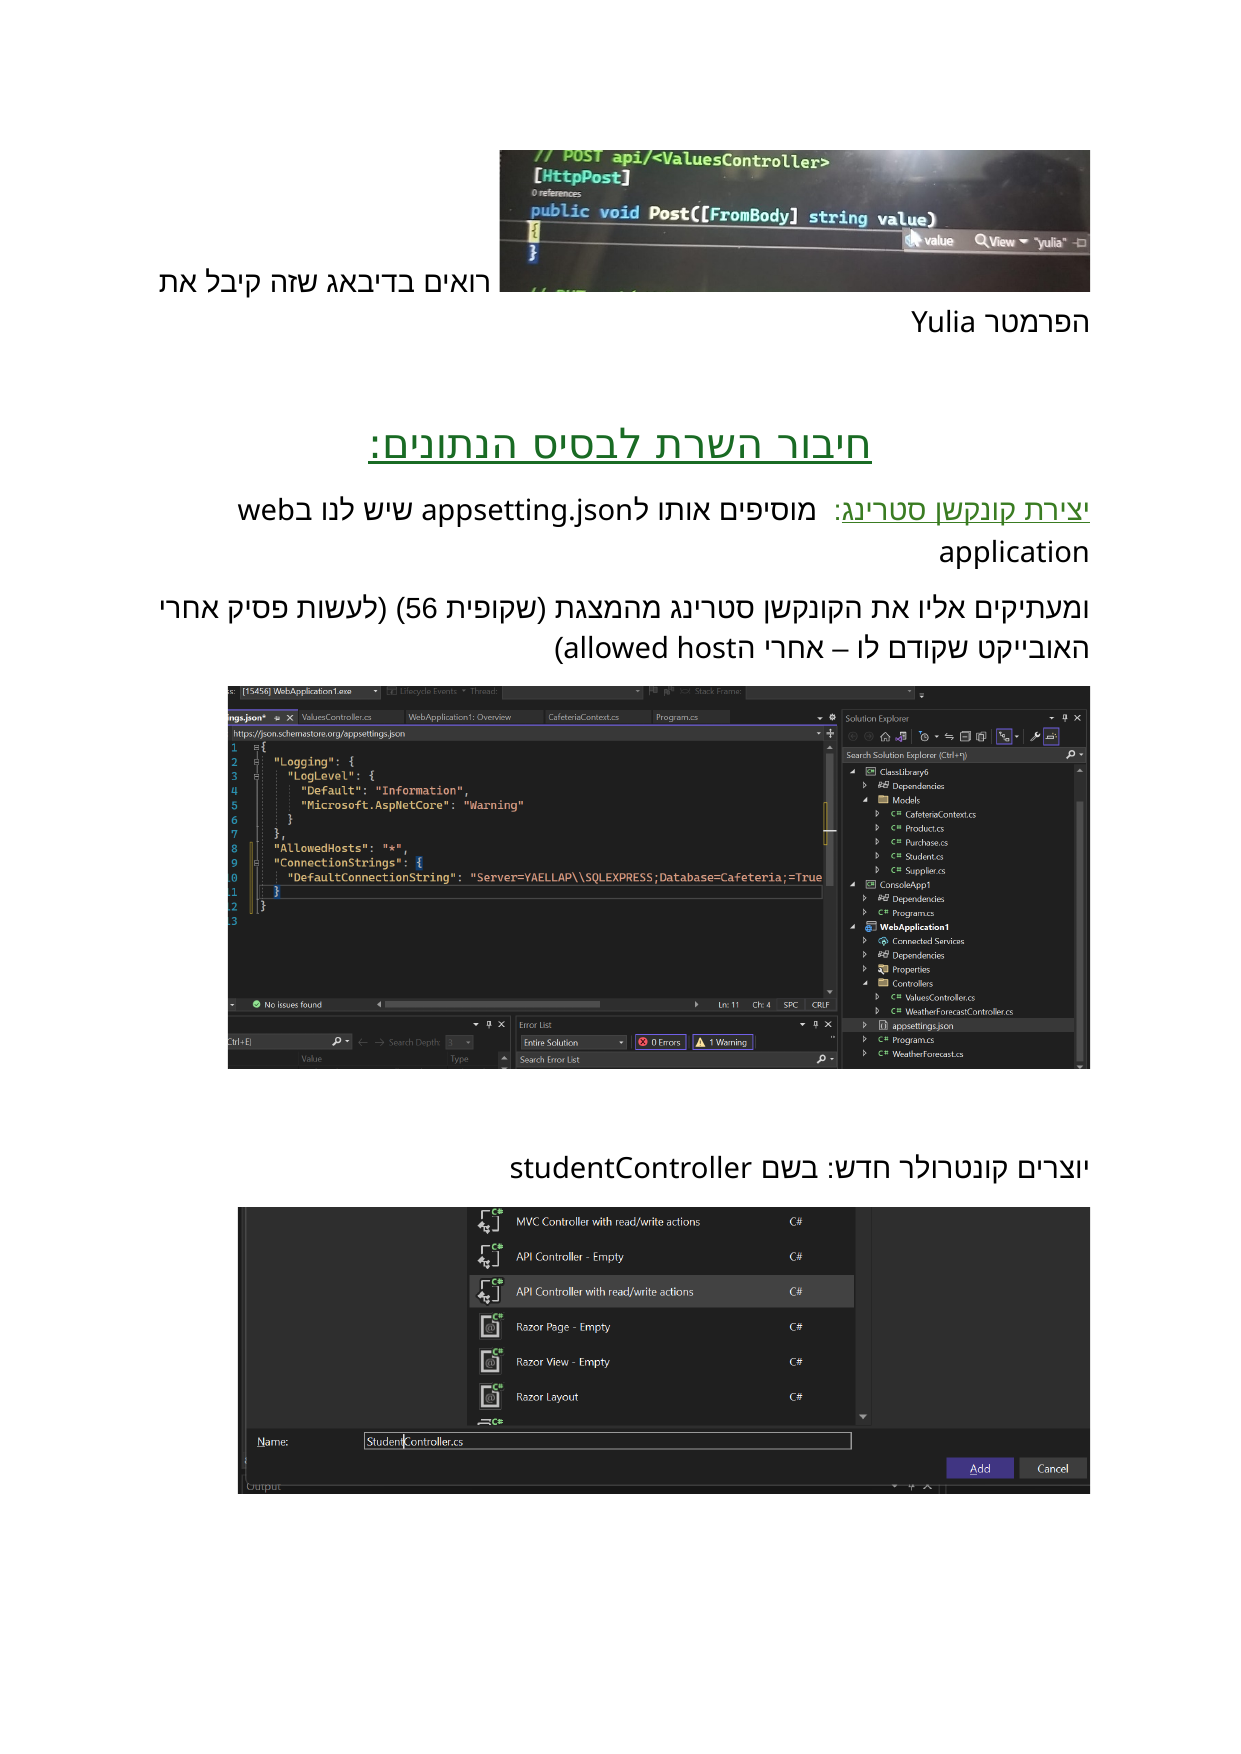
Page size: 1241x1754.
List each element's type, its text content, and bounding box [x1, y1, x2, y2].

picture [227, 686, 1091, 1069]
text יצירת קונקשן סטרינג: מוסיפים אותו לappsetting.json שיש לנו בweb application [150, 489, 1090, 571]
text ומעתיקים אליו את הקונקשן סטרינג מהמצגת (שקופית 56) (לעשות פסיק אחרי האובייקט שקודם לו – אחרי הallowed host) [150, 591, 1090, 667]
text חיבור השרת לבסיס הנתונים: [150, 420, 1090, 468]
picture [237, 1207, 1091, 1494]
text יוצרים קונטרולר חדש: בשם studentController [150, 1148, 1090, 1187]
picture [499, 150, 1091, 292]
